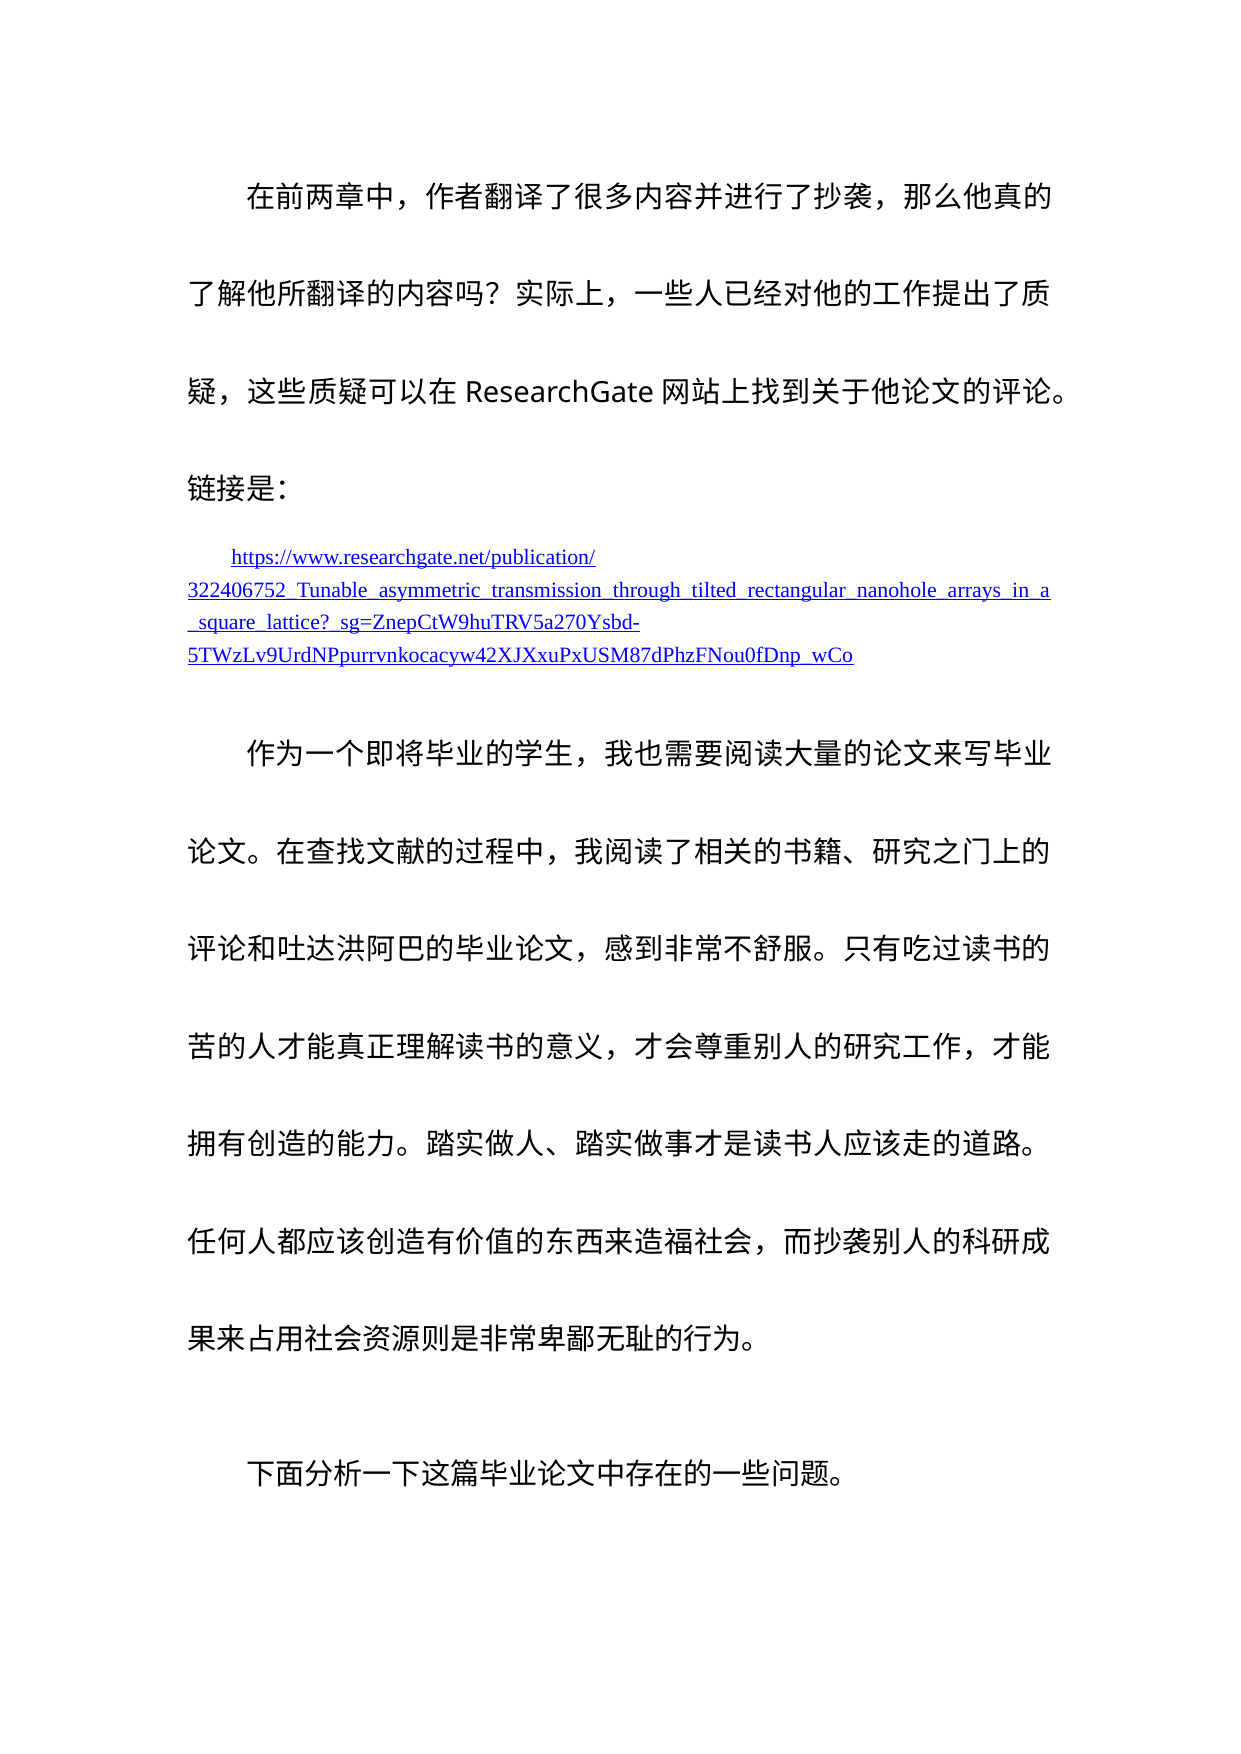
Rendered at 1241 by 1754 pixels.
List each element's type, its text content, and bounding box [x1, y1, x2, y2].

text 在前两章中，作者翻译了很多内容并进行了抄袭，那么他真的了解他所翻译的内容吗？实际上，一些人已经对他的工作提出了质疑，这些质疑可以在ResearchGate网站上找到关于他论文的评论。链接是： [187, 162, 1053, 519]
text 下面分析一下这篇毕业论文中存在的一些问题。 [187, 1439, 1053, 1504]
text https://www.researchgate.net/publication/322406752_Tunable_asymmetric_transmission_through_tilted_rectangular_nanohole_arrays_in_a_square_lattice?_sg=ZnepCtW9huTRV5a270Ysbd-5TWzLv9UrdNPpurrvnkocacyw42XJXxuPxUSM87dPhzFNou0fDnp_wCo [187, 541, 1053, 671]
text 作为一个即将毕业的学生，我也需要阅读大量的论文来写毕业论文。在查找文献的过程中，我阅读了相关的书籍、研究之门上的评论和吐达洪阿巴的毕业论文，感到非常不舒服。只有吃过读书的苦的人才能真正理解读书的意义，才会尊重别人的研究工作，才能拥有创造的能力。踏实做人、踏实做事才是读书人应该走的道路。任何人都应该创造有价值的东西来造福社会，而抄袭别人的科研成果来占用社会资源则是非常卑鄙无耻的行为。 [187, 719, 1053, 1369]
